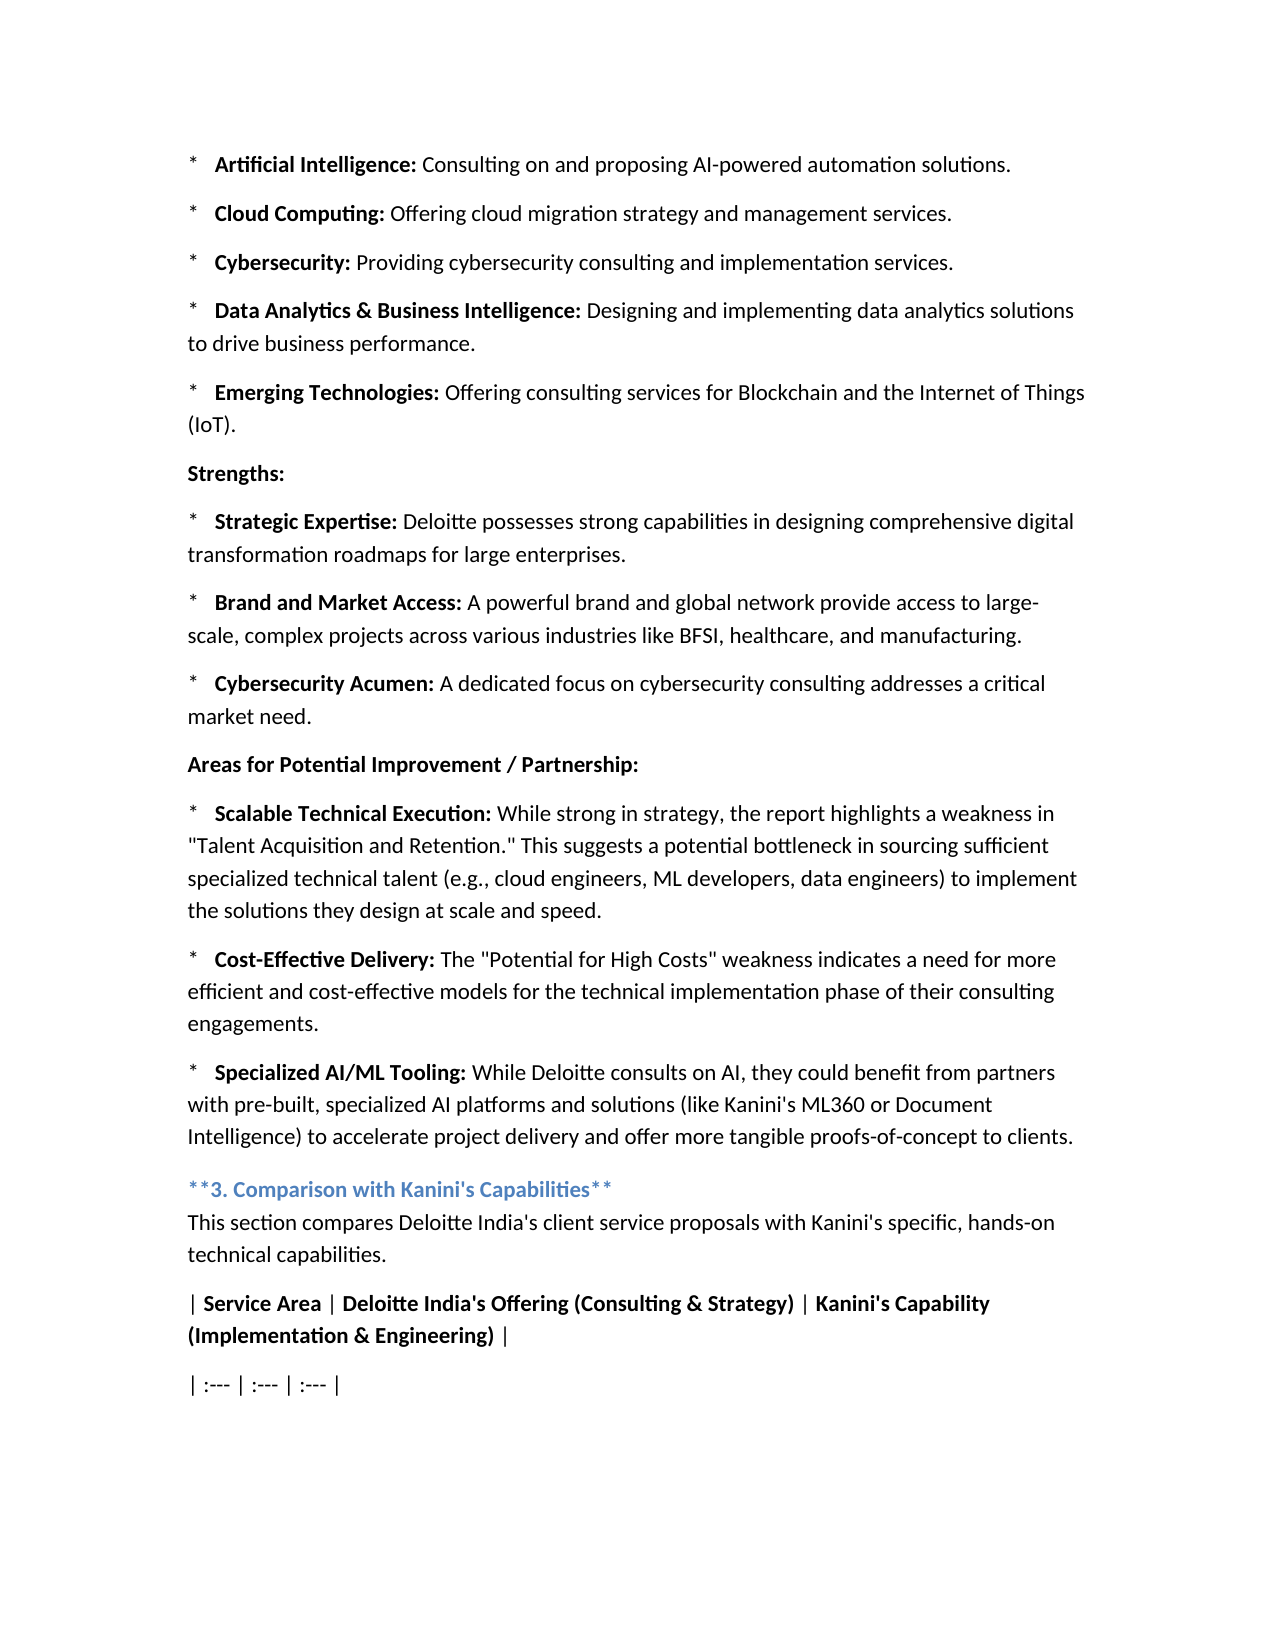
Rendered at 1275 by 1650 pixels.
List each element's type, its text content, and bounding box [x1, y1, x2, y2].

text * Brand and Market Access: A powerful brand and global network provide access to large-scale, complex projects across various industries like BFSI, healthcare, and manufacturing. [187, 588, 1087, 649]
subtitle **3. Comparison with Kanini's Capabilities** [187, 1176, 1087, 1203]
text * Cost-Effective Delivery: The "Potential for High Costs" weakness indicates a need for more efficient and cost-effective models for the technical implementation phase of their consulting engagements. [187, 945, 1087, 1037]
text This section compares Deloitte India's client service proposals with Kanini's specific, hands-on technical capabilities. [187, 1208, 1087, 1268]
text * Data Analytics & Business Intelligence: Designing and implementing data analytics solutions to drive business performance. [187, 297, 1087, 357]
text | :--- | :--- | :--- | [187, 1370, 1087, 1398]
text * Strategic Expertise: Deloitte possesses strong capabilities in designing comprehensive digital transformation roadmaps for large enterprises. [187, 507, 1087, 568]
text * Artificial Intelligence: Consulting on and proposing AI-powered automation solutions. [187, 150, 1087, 178]
text * Specialized AI/ML Tooling: While Deloitte consults on AI, they could benefit from partners with pre-built, specialized AI platforms and solutions (like Kanini's ML360 or Document Intelligence) to accelerate project delivery and offer more tangible proofs-of-concept to clients. [187, 1058, 1087, 1151]
text Strengths: [187, 459, 1087, 487]
text * Cybersecurity: Providing cybersecurity consulting and implementation services. [187, 248, 1087, 276]
text * Cloud Computing: Offering cloud migration strategy and management services. [187, 199, 1087, 227]
text * Cybersecurity Acumen: A dedicated focus on cybersecurity consulting addresses a critical market need. [187, 669, 1087, 730]
text | Service Area | Deloitte India's Offering (Consulting & Strategy) | Kanini's Capability (Implementation & Engineering) | [187, 1289, 1087, 1349]
text Areas for Potential Improvement / Partnership: [187, 751, 1087, 779]
text * Scalable Technical Execution: While strong in strategy, the report highlights a weakness in "Talent Acquisition and Retention." This suggests a potential bottleneck in sourcing sufficient specialized technical talent (e.g., cloud engineers, ML developers, data engineers) to implement the solutions they design at scale and speed. [187, 799, 1087, 924]
text * Emerging Technologies: Offering consulting services for Blockchain and the Internet of Things (IoT). [187, 378, 1087, 438]
